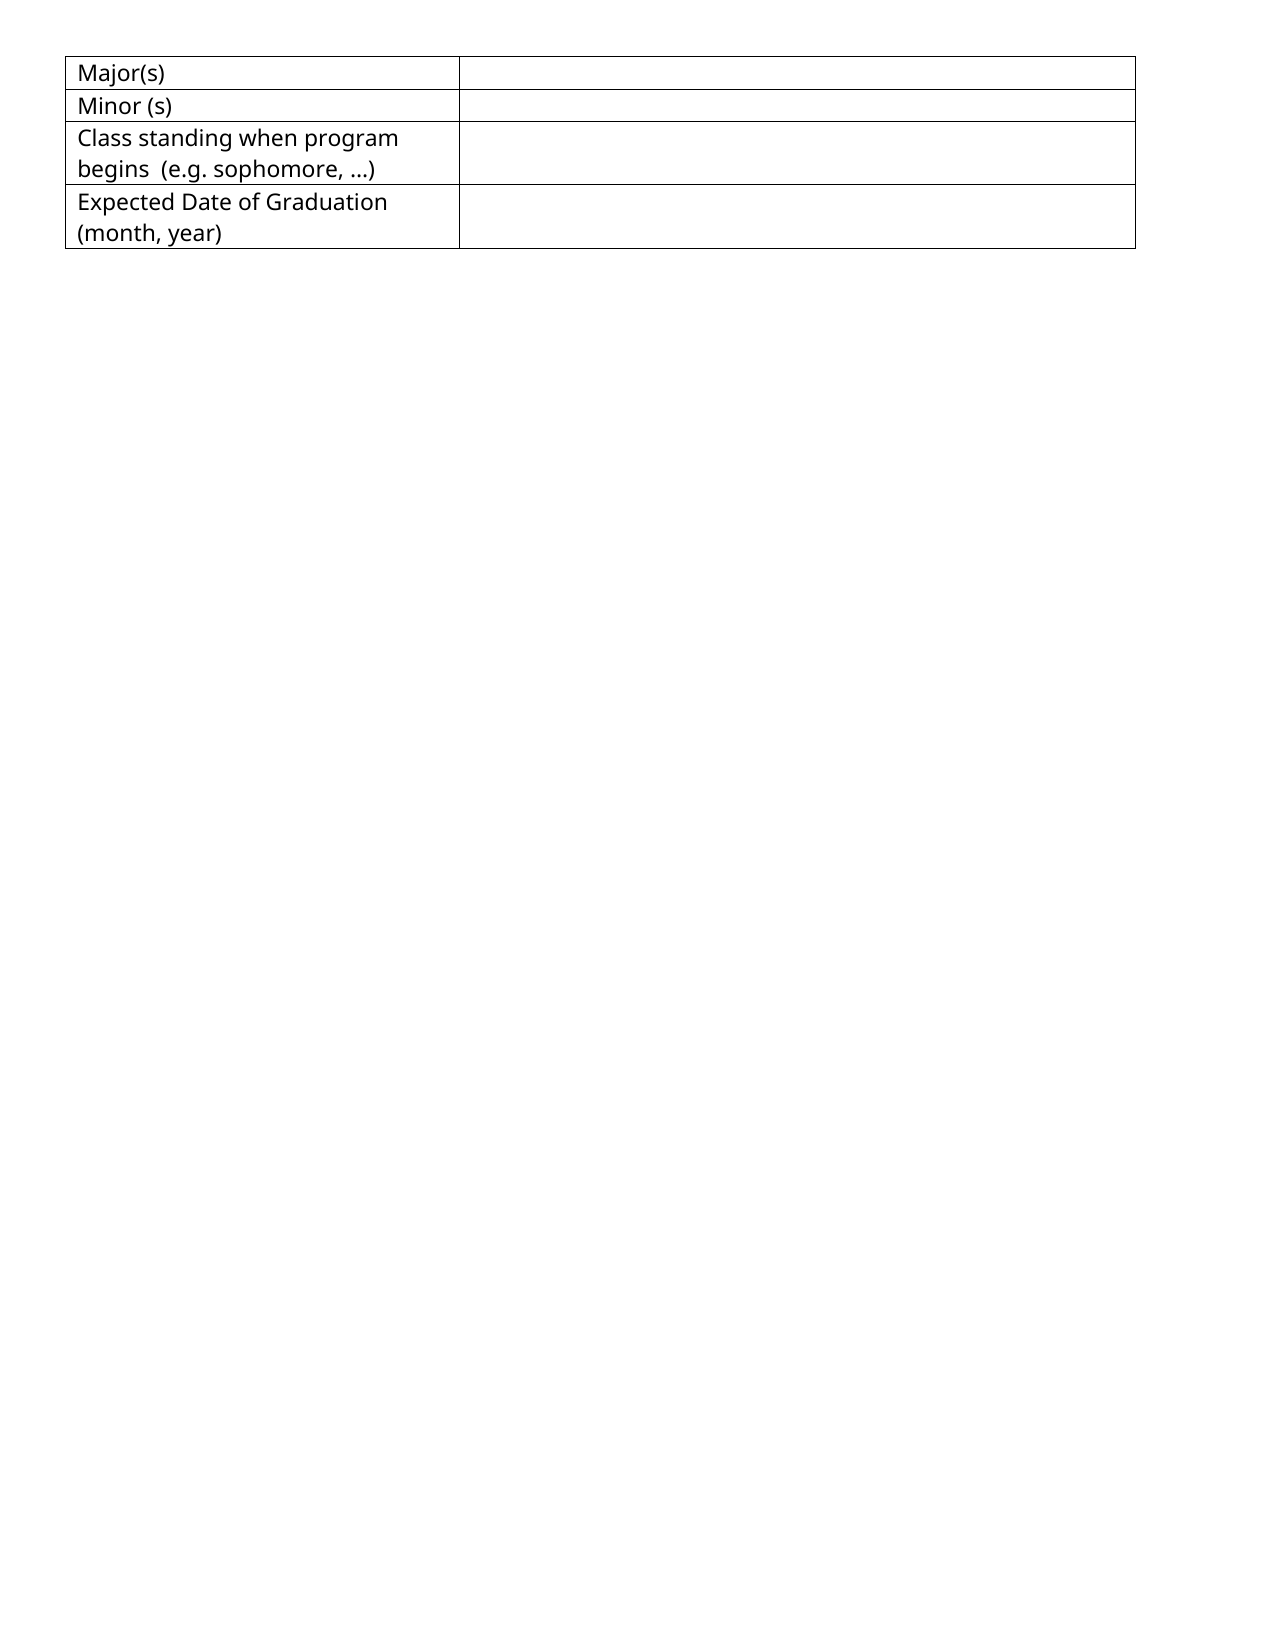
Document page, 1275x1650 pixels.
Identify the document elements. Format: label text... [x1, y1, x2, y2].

table_cell Major(s) [66, 57, 459, 88]
table_cell [460, 185, 1135, 248]
table_cell Expected Date of Graduation (month, year) [66, 185, 459, 248]
table_cell Class standing when program begins (e.g. sophomore, …) [66, 122, 459, 184]
table_cell [460, 122, 1135, 184]
table_cell [460, 90, 1135, 121]
table_cell Minor (s) [66, 90, 459, 121]
table_cell [460, 57, 1135, 88]
